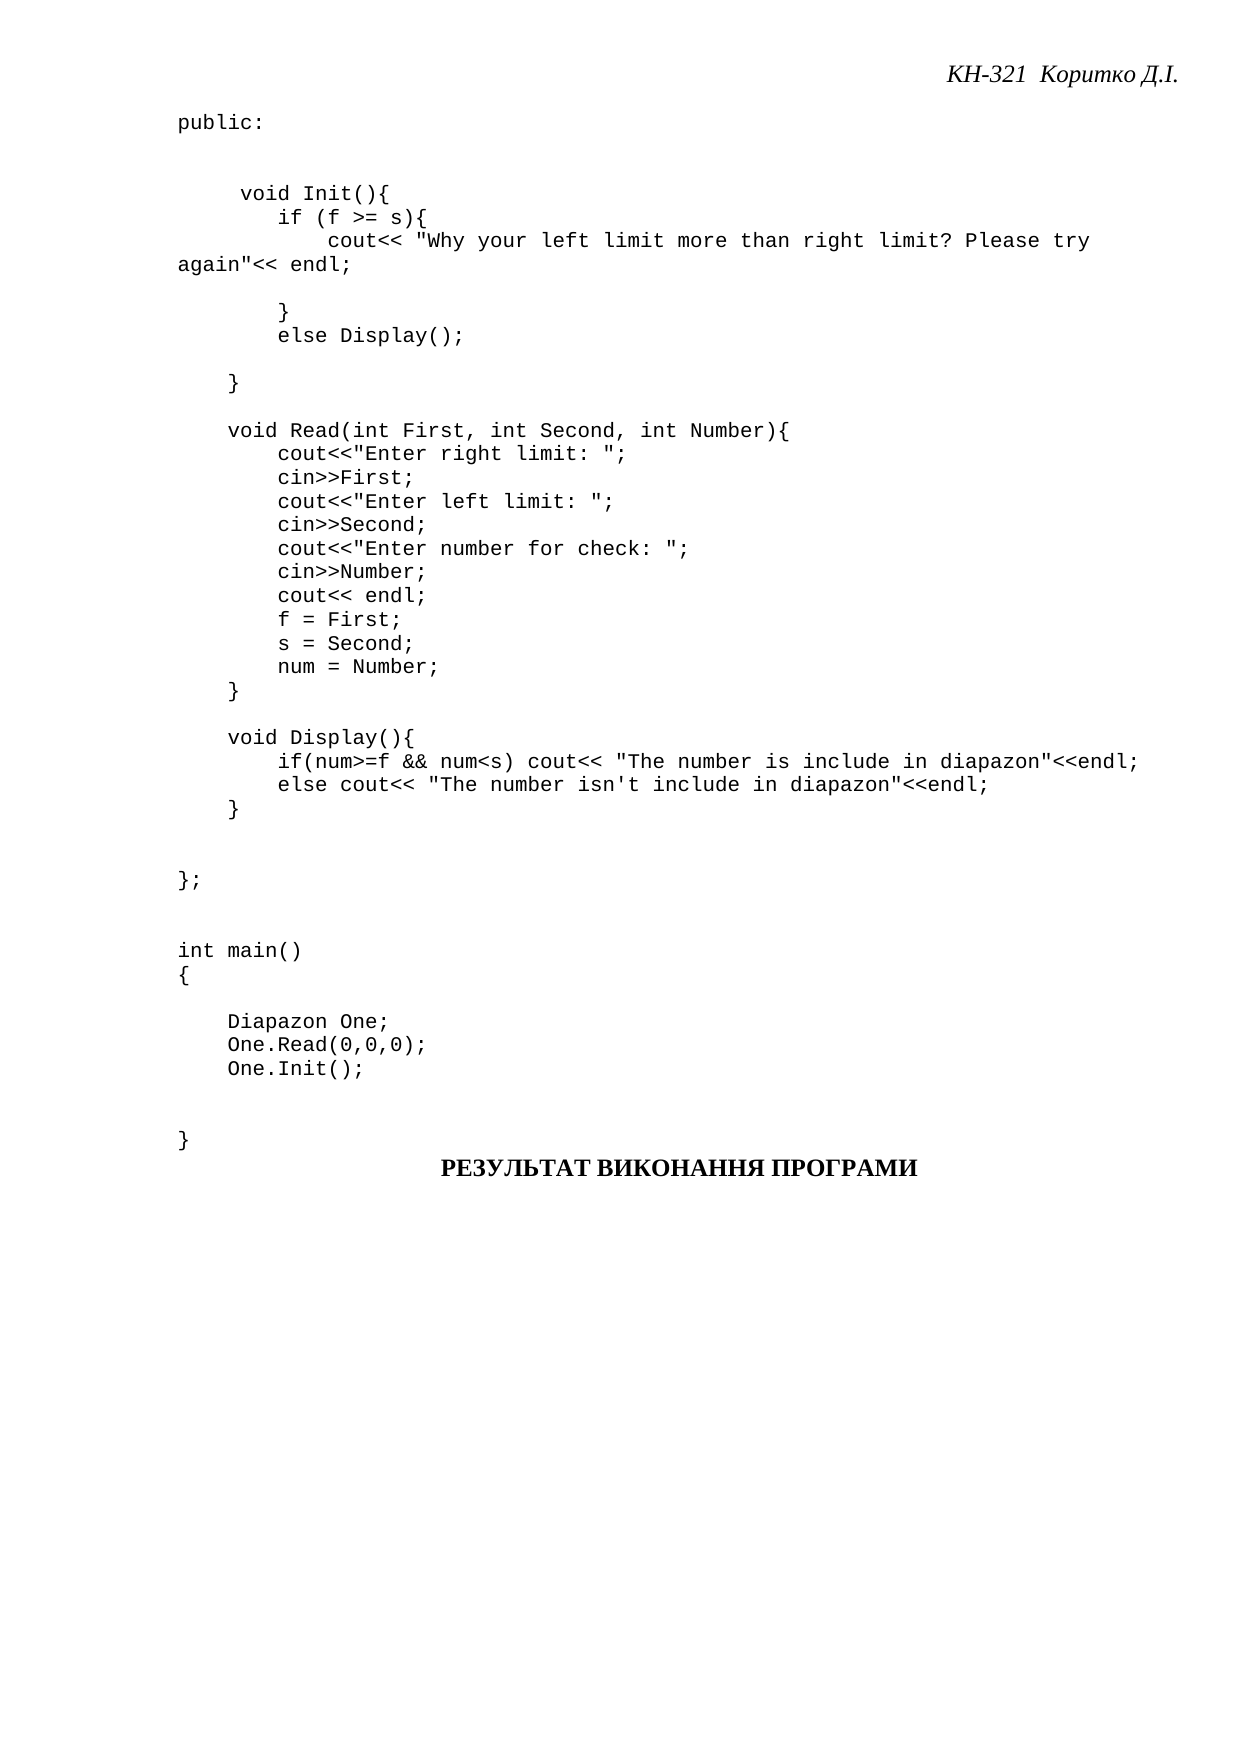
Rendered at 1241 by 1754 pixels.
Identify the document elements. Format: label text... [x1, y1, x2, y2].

text } [177, 1129, 1181, 1153]
text } [177, 301, 1181, 325]
text if(num>=f && num<s) cout<< "The number is include in diapazon"<<endl; [177, 751, 1181, 774]
text Diapazon One; [177, 1011, 1181, 1034]
text One.Init(); [177, 1058, 1181, 1082]
text РЕЗУЛЬТАТ ВИКОНАННЯ ПРОГРАМИ [177, 1153, 1181, 1181]
text public: [177, 112, 1181, 136]
text if (f >= s){ [177, 207, 1181, 231]
text cout<<"Enter number for check: "; [177, 538, 1181, 562]
text } [177, 372, 1181, 396]
text else Display(); [177, 325, 1181, 349]
text f = First; [177, 609, 1181, 632]
text void Display(){ [177, 727, 1181, 751]
text cout<< endl; [177, 585, 1181, 609]
text cout<<"Enter left limit: "; [177, 491, 1181, 514]
text cin>>Number; [177, 562, 1181, 585]
text cin>>First; [177, 467, 1181, 491]
text else cout<< "The number isn't include in diapazon"<<endl; [177, 774, 1181, 798]
text { [177, 963, 1181, 987]
text cin>>Second; [177, 514, 1181, 538]
text } [177, 798, 1181, 822]
text num = Number; [177, 656, 1181, 680]
text void Read(int First, int Second, int Number){ [177, 420, 1181, 443]
text s = Second; [177, 632, 1181, 656]
text }; [177, 869, 1181, 893]
text One.Read(0,0,0); [177, 1034, 1181, 1058]
text cout<< "Why your left limit more than right limit? Please try again"<< endl; [177, 231, 1181, 278]
text int main() [177, 940, 1181, 963]
text cout<<"Enter right limit: "; [177, 443, 1181, 467]
text } [177, 680, 1181, 703]
text void Init(){ [177, 183, 1181, 207]
